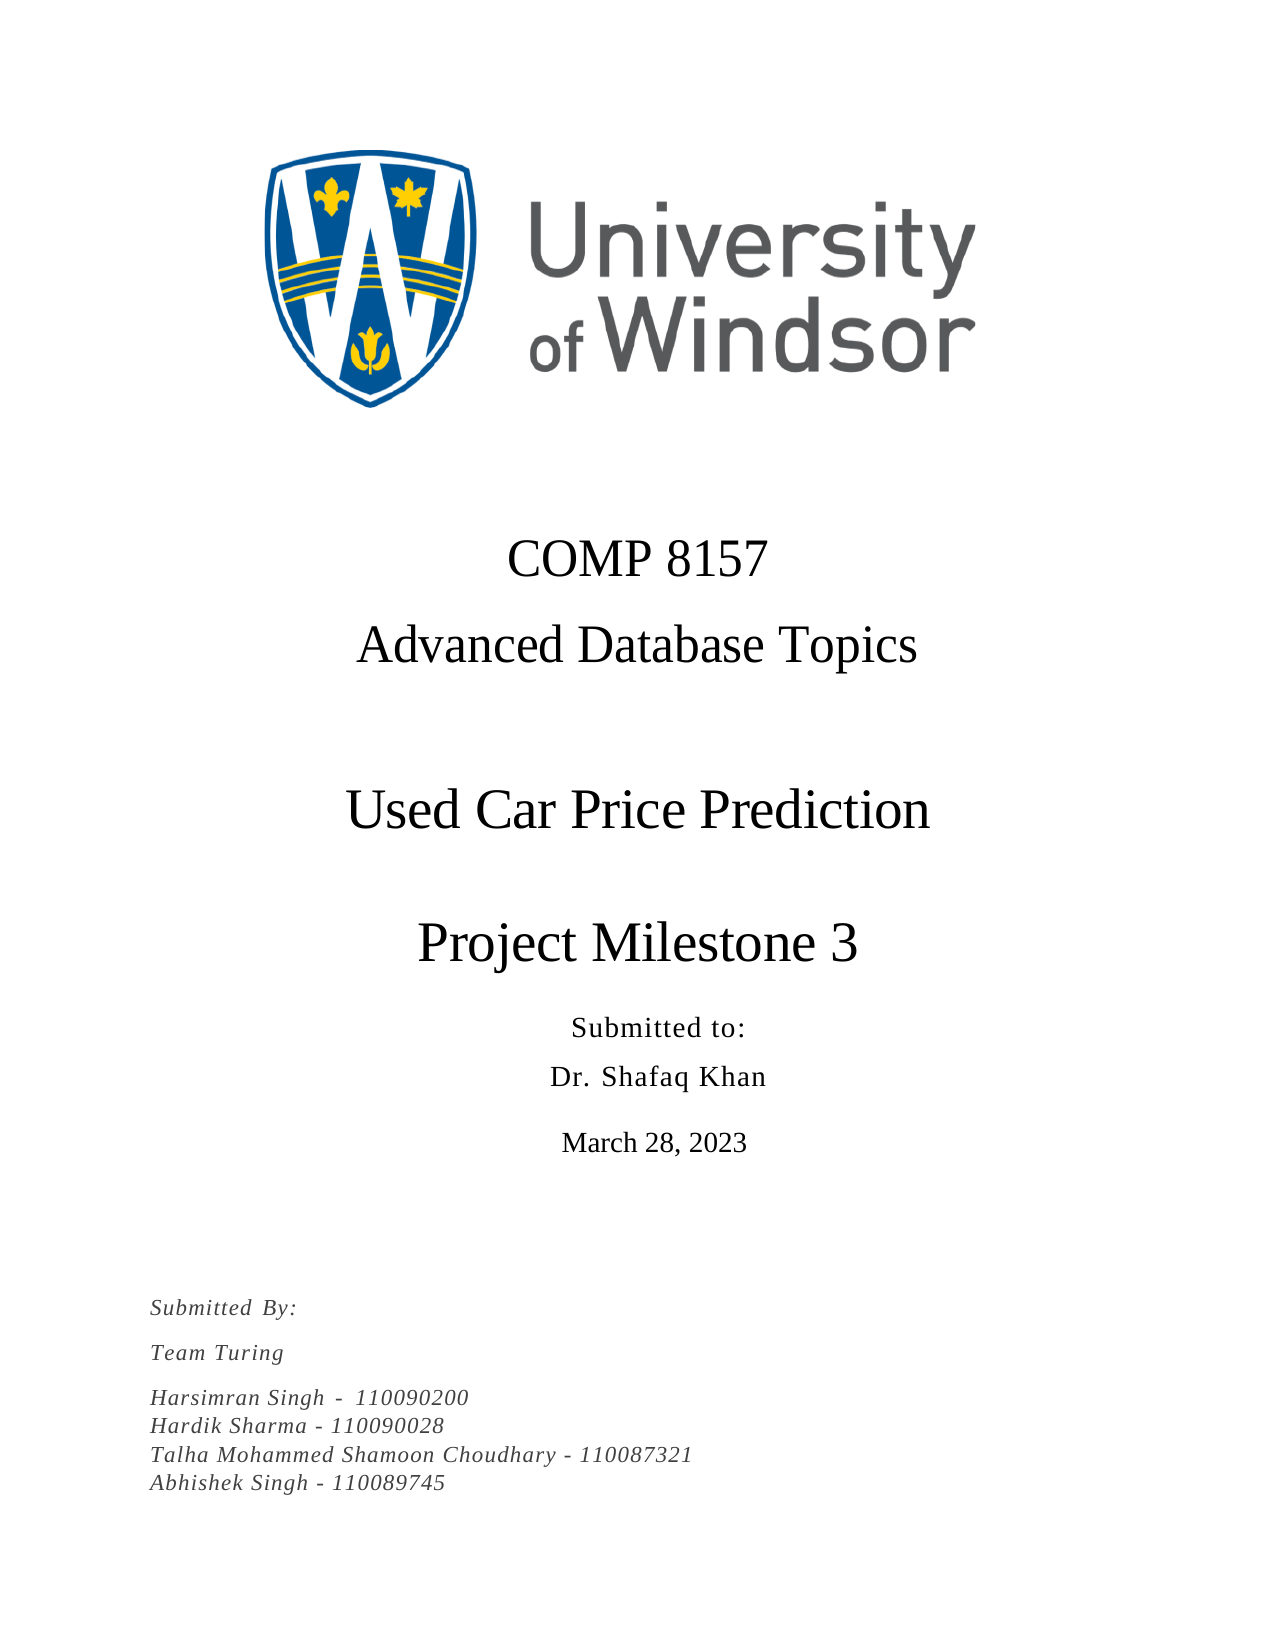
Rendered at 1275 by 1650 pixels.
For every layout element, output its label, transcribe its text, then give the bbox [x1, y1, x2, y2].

text Advanced Database Topics [275, 610, 1000, 676]
text Submitted By: [150, 1293, 1158, 1320]
title Used Car Price Prediction [179, 775, 1097, 841]
picture [264, 150, 976, 408]
text Team Turing [150, 1339, 1158, 1365]
text March 28, 2023 [117, 1124, 1158, 1159]
title Project Milestone 3 [179, 908, 1097, 974]
text Submitted to: Dr. Shafaq Khan [546, 1010, 770, 1092]
text Harsimran Singh - 110090200 Hardik Sharma - 110090028 Talha Mohammed Shamoon Choudhary - 110087321 Abhishek Singh - 110089745 [150, 1384, 1158, 1495]
text COMP 8157 [275, 526, 1001, 588]
